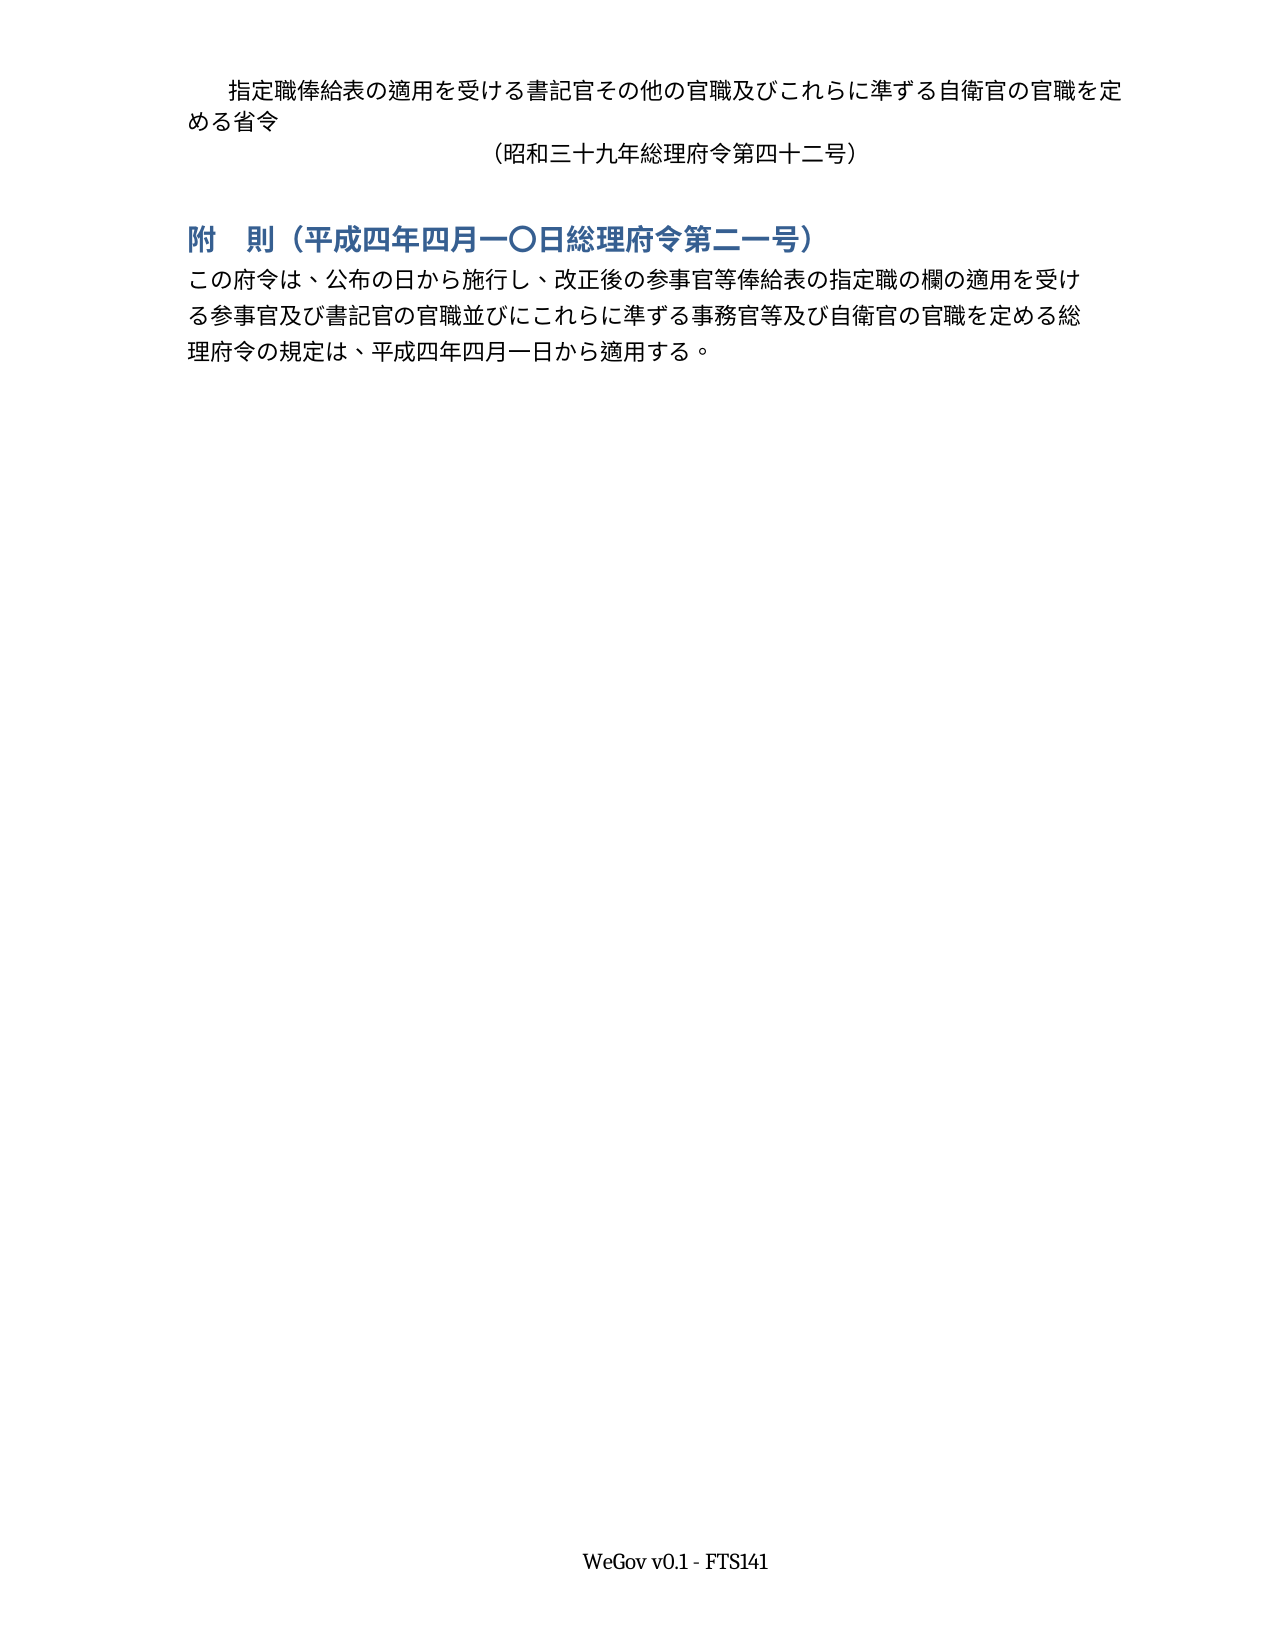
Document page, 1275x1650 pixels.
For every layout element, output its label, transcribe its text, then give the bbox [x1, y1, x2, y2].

subtitle 附 則（平成四年四月一〇日総理府令第二一号） [187, 219, 1087, 258]
text この府令は、公布の日から施行し、改正後の参事官等俸給表の指定職の欄の適用を受ける参事官及び書記官の官職並びにこれらに準ずる事務官等及び自衛官の官職を定める総理府令の規定は、平成四年四月一日から適用する。 [187, 264, 1087, 367]
